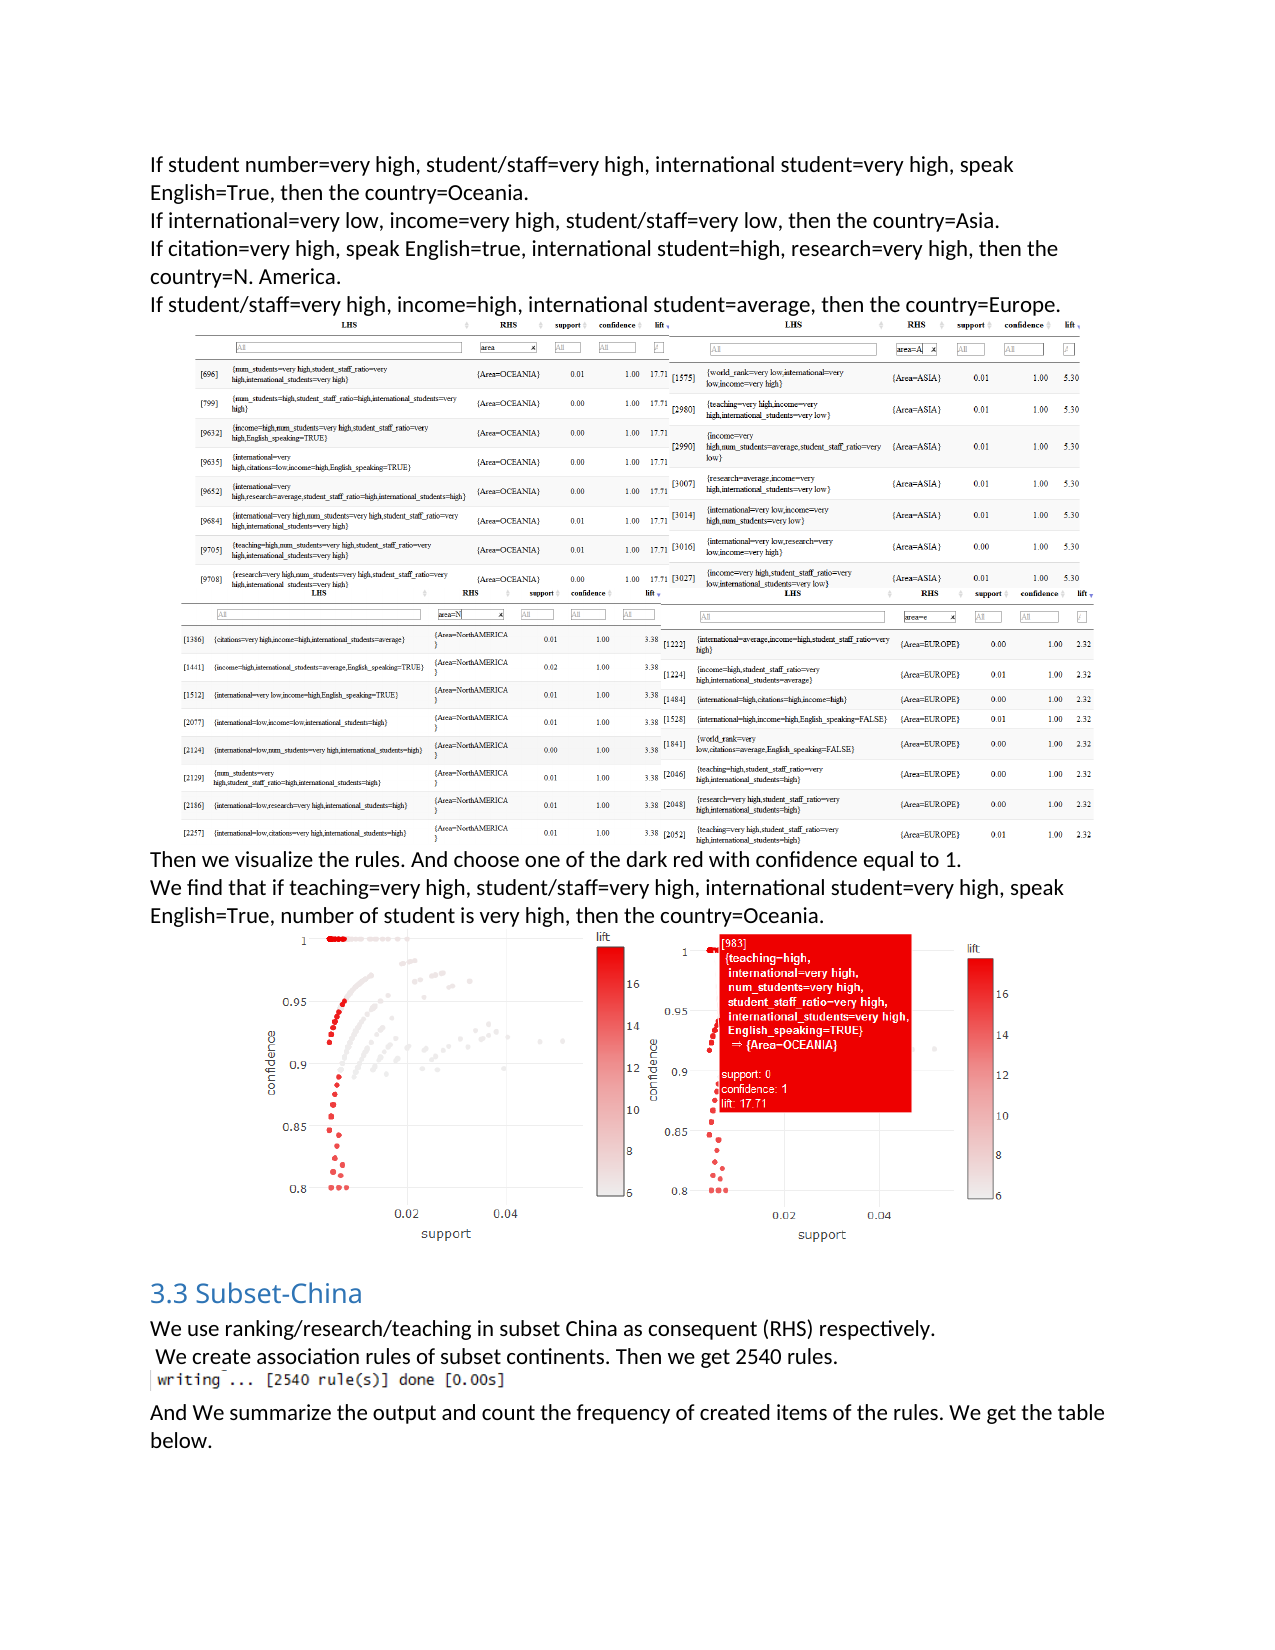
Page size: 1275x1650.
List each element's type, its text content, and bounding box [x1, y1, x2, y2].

text We use ranking/research/teaching in subset China as consequent (RHS) respectively. [150, 1314, 1125, 1342]
text Then we visualize the rules. And choose one of the dark red with confidence equal to 1. [150, 845, 1125, 873]
picture [150, 1370, 506, 1391]
subtitle 3.3 Subset-China [150, 1275, 1125, 1312]
text If international=very low, income=very high, student/staff=very low, then the country=Asia. [150, 206, 1125, 234]
text If student number=very high, student/staff=very high, international student=very high, speak English=True, then the country=Oceania. [150, 150, 1125, 206]
text We find that if teaching=very high, student/staff=very high, international student=very high, speak English=True, number of student is very high, then the country=Oceania. [150, 873, 1125, 929]
text If student/staff=very high, income=high, international student=average, then the country=Europe. [150, 290, 1125, 318]
picture [181, 318, 1094, 845]
text We create association rules of subset continents. Then we get 2540 rules. [150, 1342, 1125, 1398]
picture [264, 929, 1011, 1243]
text And We summarize the output and count the frequency of created items of the rules. We get the table below. [150, 1398, 1125, 1454]
text If citation=very high, speak English=true, international student=high, research=very high, then the country=N. America. [150, 234, 1125, 290]
